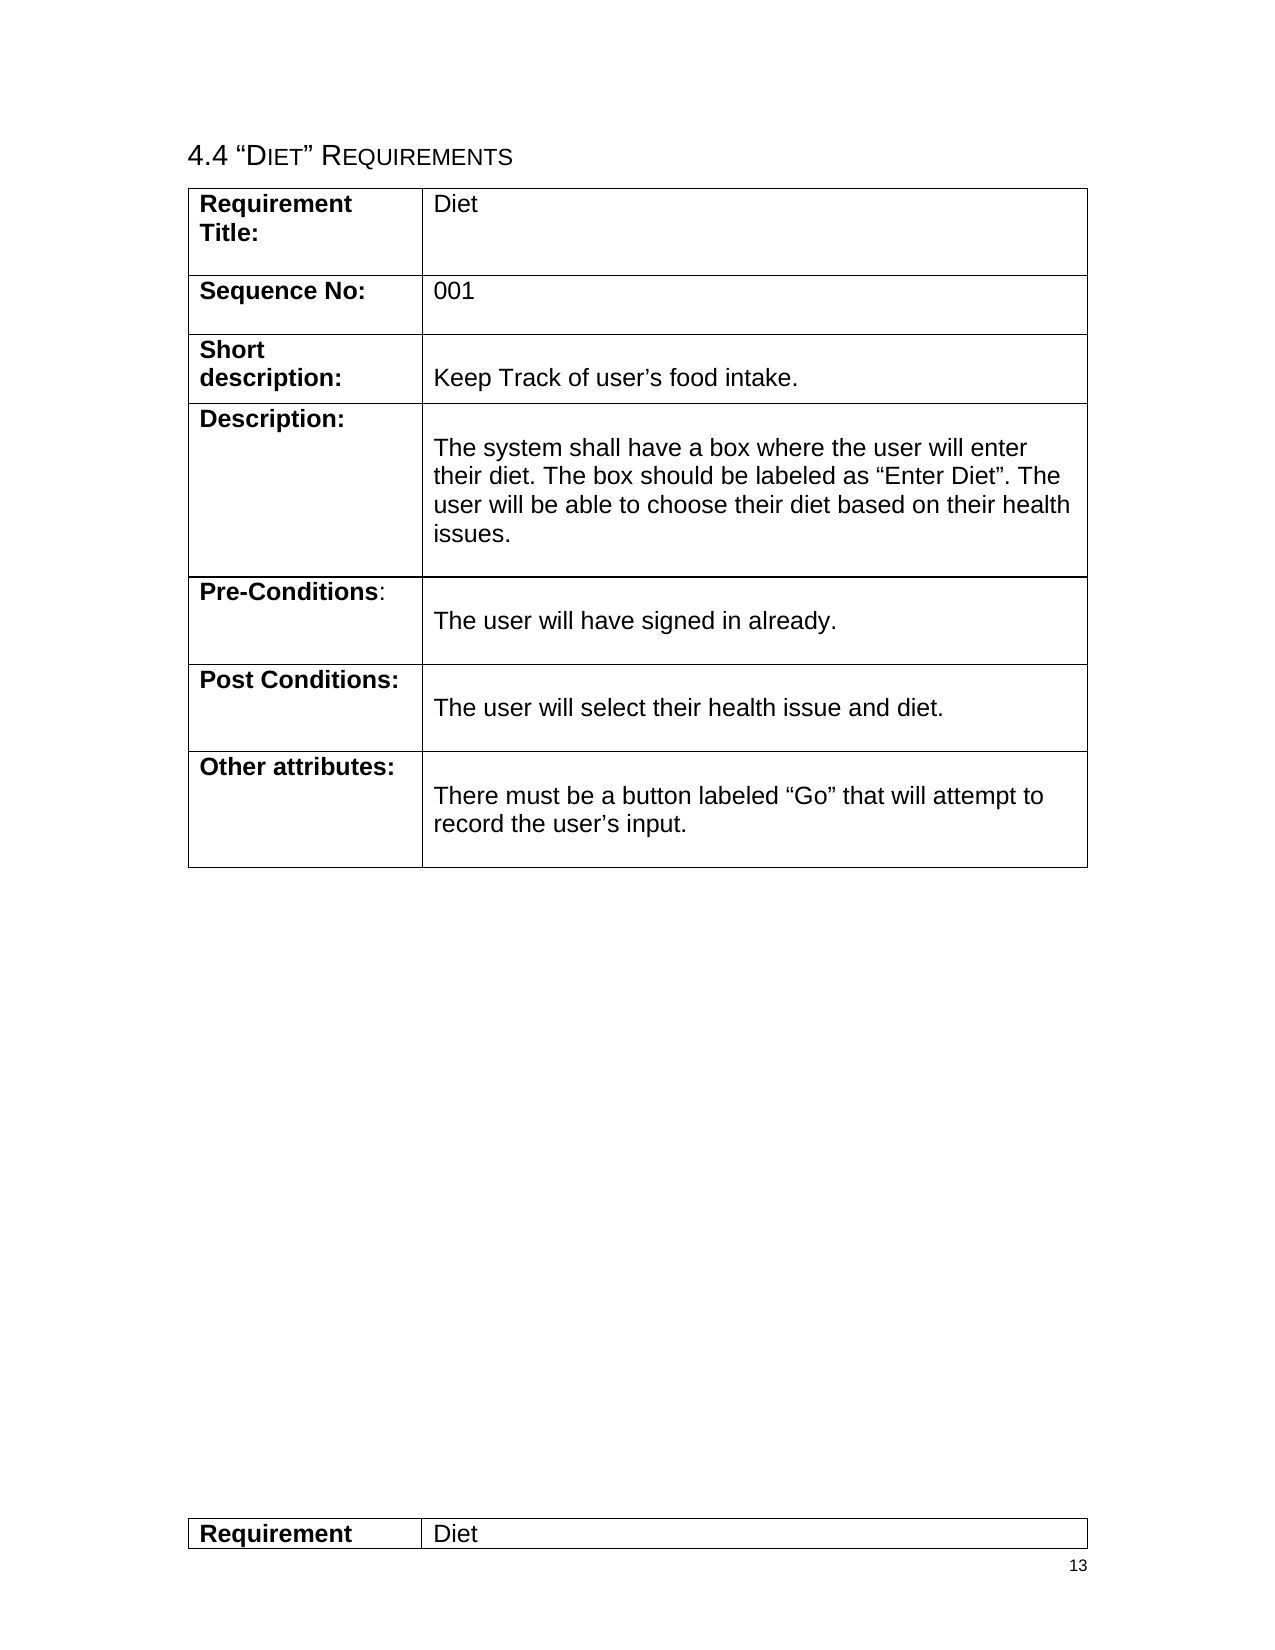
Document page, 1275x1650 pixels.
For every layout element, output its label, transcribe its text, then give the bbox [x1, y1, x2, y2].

table_header Requirement Title: [189, 1519, 421, 1548]
table_header Requirement Title: [189, 189, 422, 275]
table_cell Short description: [189, 335, 422, 403]
table_cell Post Conditions: [189, 665, 422, 751]
table_cell Pre-Conditions: [189, 578, 422, 664]
table_header Diet [423, 189, 1087, 275]
table_cell 001 [423, 276, 1087, 333]
table_cell The system shall have a box where the user will enter their diet. The box should be labeled as “Enter Diet”. The user will be able to choose their diet based on their health issues. [423, 404, 1087, 576]
table_cell The user will have signed in already. [423, 578, 1087, 664]
table_cell Keep Track of user’s food intake. [423, 335, 1087, 403]
table_cell Sequence No: [189, 276, 422, 333]
table_cell Description: [189, 404, 422, 576]
table_cell There must be a button labeled “Go” that will attempt to record the user’s input. [423, 752, 1087, 867]
subtitle 4.4 “Diet” Requirements [187, 137, 1087, 171]
table_header Diet [422, 1519, 1087, 1548]
table_cell The user will select their health issue and diet. [423, 665, 1087, 751]
table_cell Other attributes: [189, 752, 422, 867]
